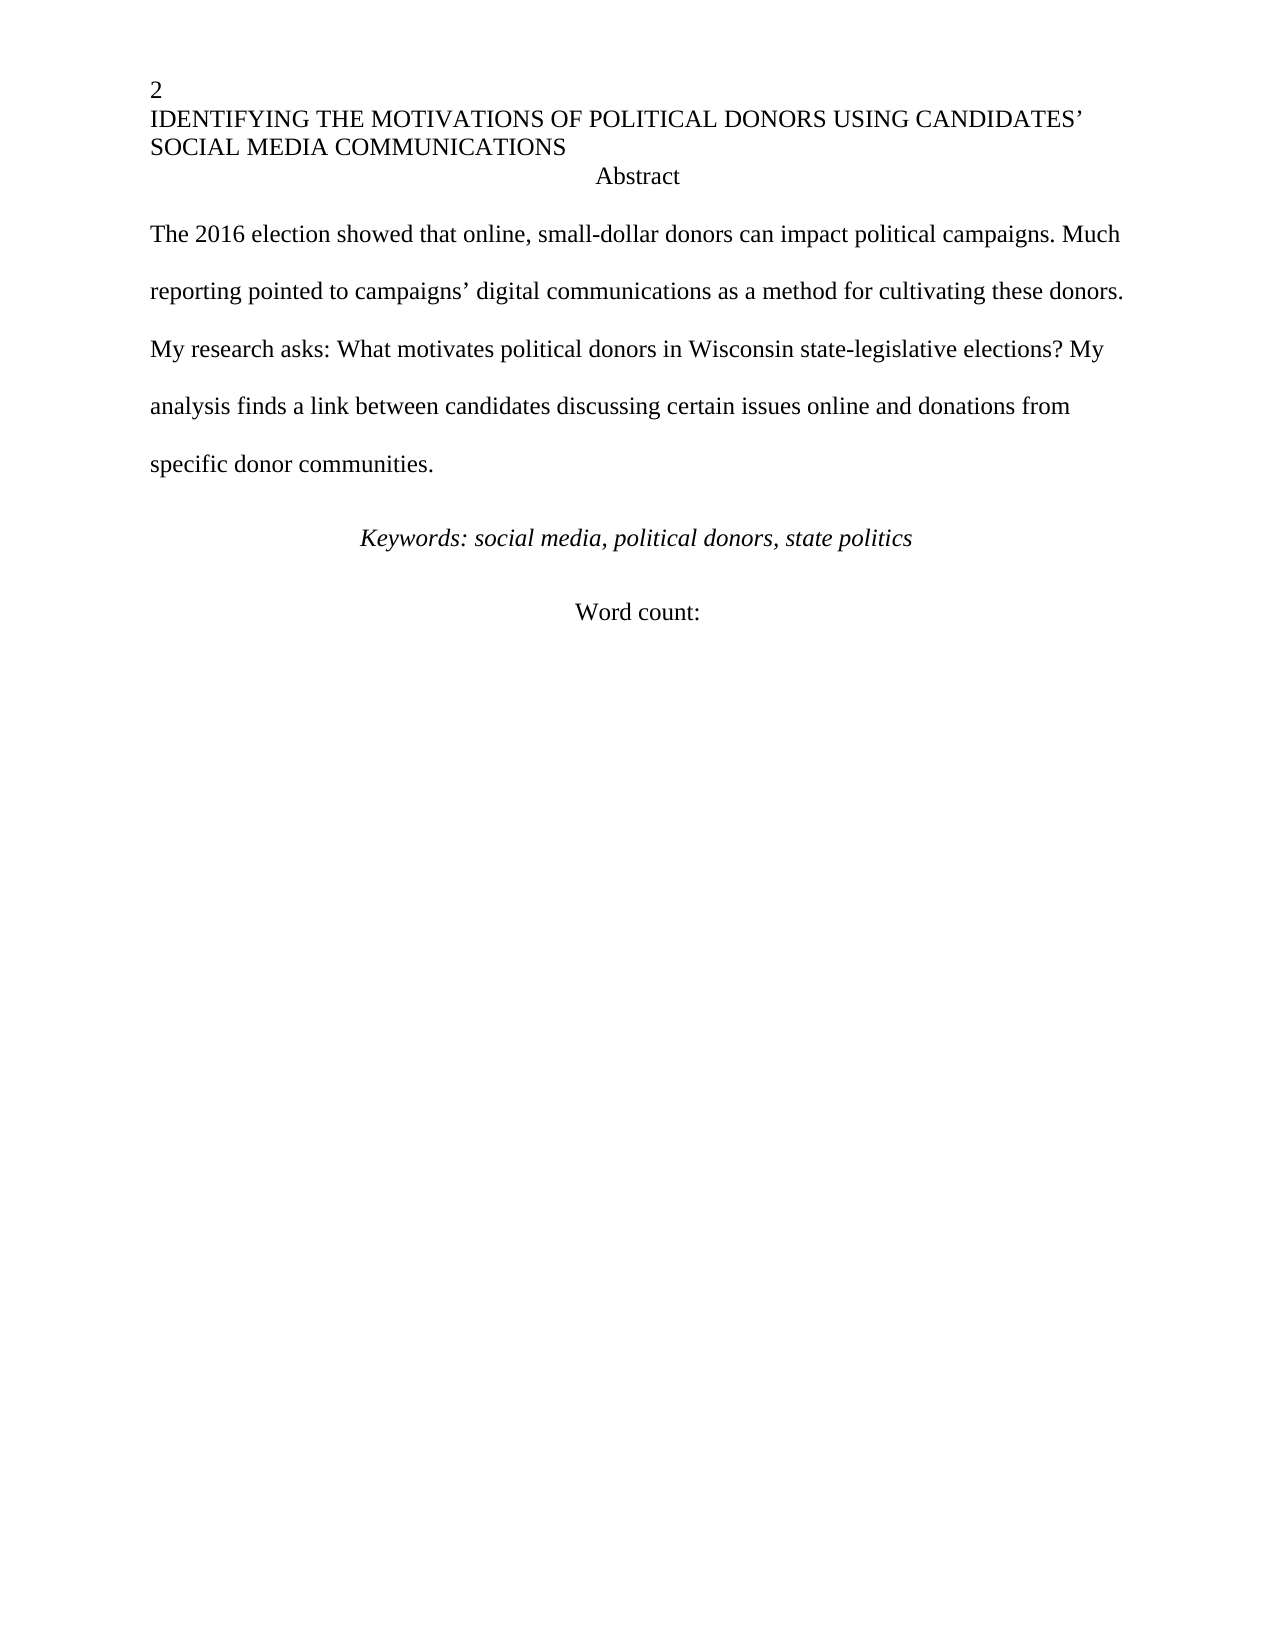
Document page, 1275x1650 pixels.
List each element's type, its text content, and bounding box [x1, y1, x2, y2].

text The 2016 election showed that online, small-dollar donors can impact political campaigns. Much reporting pointed to campaigns’ digital communications as a method for cultivating these donors. My research asks: What motivates political donors in Wisconsin state-legislative elections? My analysis finds a link between candidates discussing certain issues online and donations from specific donor communities. [150, 219, 1125, 477]
text Keywords: social media, political donors, state politics [150, 523, 1125, 552]
text Abstract [150, 161, 1125, 190]
text Word count: [150, 597, 1125, 626]
